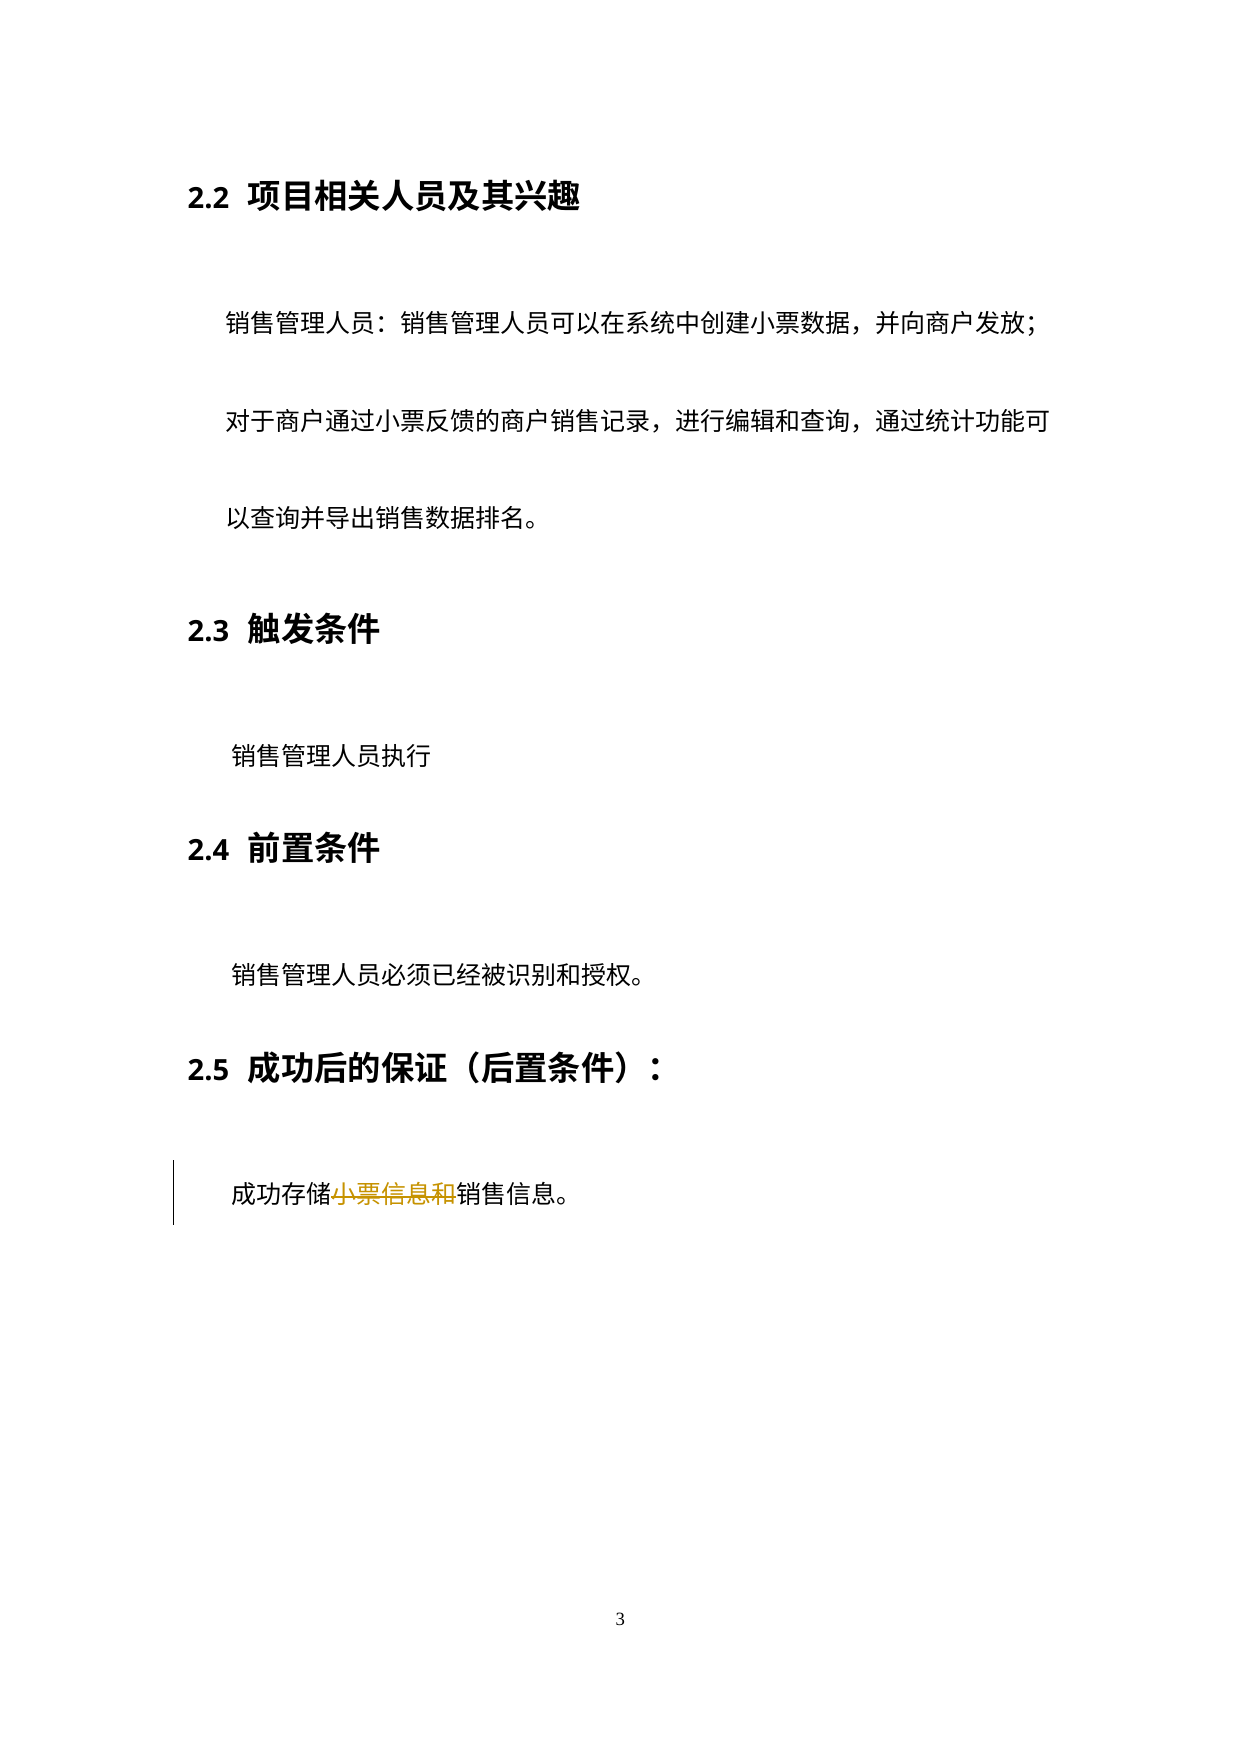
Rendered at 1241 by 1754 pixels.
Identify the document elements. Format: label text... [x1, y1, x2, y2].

text 销售管理人员必须已经被识别和授权。 [231, 941, 1053, 1006]
subtitle 前置条件 [187, 814, 1053, 879]
text 成功存储销售信息。 [231, 1160, 1053, 1225]
subtitle 项目相关人员及其兴趣 [187, 162, 1053, 227]
subtitle 成功后的保证（后置条件）： [187, 1033, 1053, 1098]
text 销售管理人员执行 [231, 722, 1053, 787]
list 销售管理人员：销售管理人员可以在系统中创建小票数据，并向商户发放；对于商户通过小票反馈的商户销售记录，进行编辑和查询，通过统计功能可以查询并导出销售数据排名。 [225, 289, 1053, 549]
subtitle 触发条件 [187, 594, 1053, 659]
